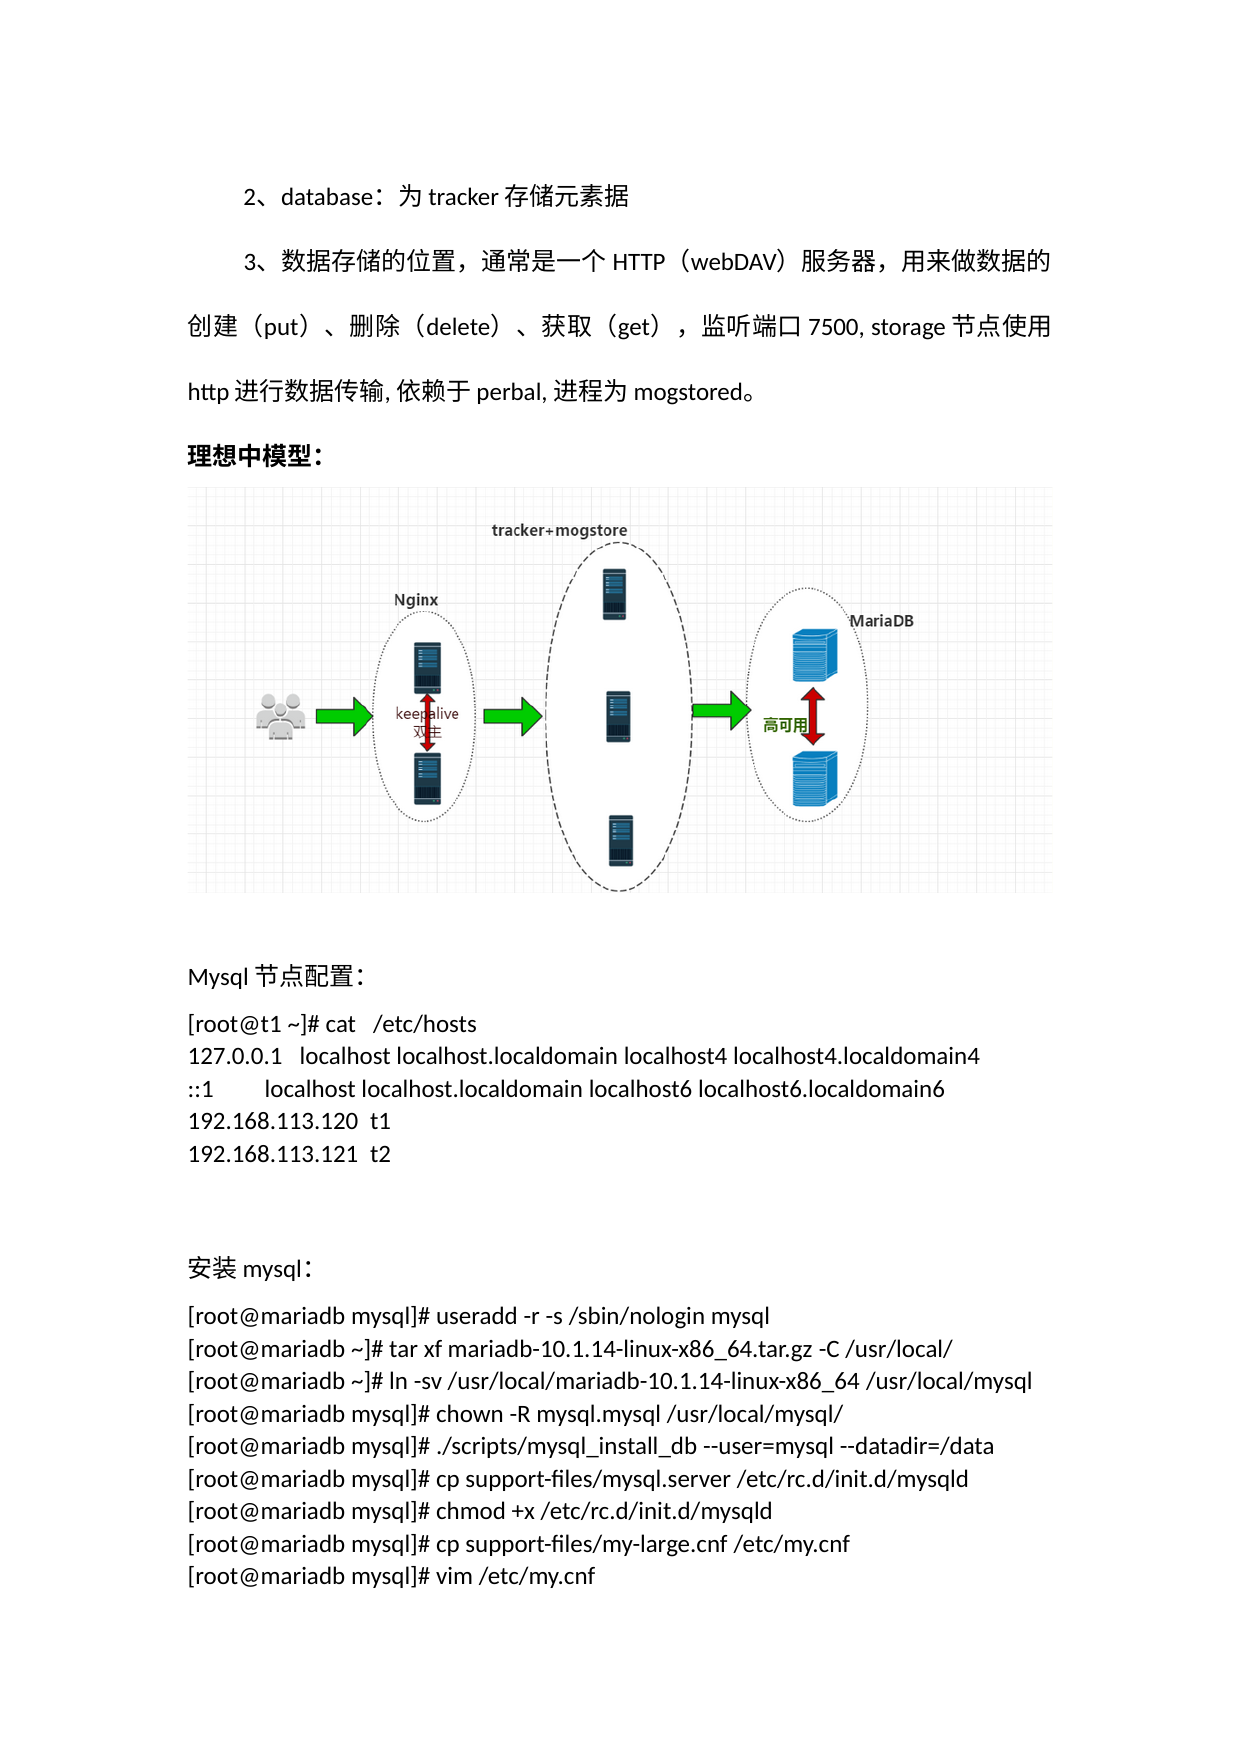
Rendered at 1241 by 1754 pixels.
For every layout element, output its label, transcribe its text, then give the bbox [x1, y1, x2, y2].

text 127.0.0.1 localhost localhost.localdomain localhost4 localhost4.localdomain4 [187, 1039, 1053, 1072]
text 3、数据存储的位置，通常是一个HTTP（webDAV）服务器，用来做数据的创建（put）、删除（delete）、获取（get），监听端口7500, storage节点使用http进行数据传输, 依赖于perbal, 进程为mogstored。 [187, 227, 1053, 422]
text [root@mariadb ~]# tar xf mariadb-10.1.14-linux-x86_64.tar.gz -C /usr/local/ [187, 1332, 1053, 1364]
text [root@mariadb mysql]# ./scripts/mysql_install_db --user=mysql --datadir=/data [187, 1429, 1053, 1462]
text [root@mariadb mysql]# chown -R mysql.mysql /usr/local/mysql/ [187, 1397, 1053, 1429]
text 2、database：为tracker存储元素据 [187, 162, 1053, 227]
text Mysql 节点配置： [187, 942, 1053, 1007]
text [root@mariadb mysql]# cp support-files/my-large.cnf /etc/my.cnf [187, 1527, 1053, 1559]
text [root@mariadb mysql]# vim /etc/my.cnf [187, 1559, 1053, 1592]
text 安装mysql： [187, 1234, 1053, 1299]
text ::1 localhost localhost.localdomain localhost6 localhost6.localdomain6 [187, 1072, 1053, 1104]
text 理想中模型： [187, 422, 1053, 487]
text 192.168.113.121 t2 [187, 1137, 1053, 1169]
text [root@mariadb mysql]# chmod +x /etc/rc.d/init.d/mysqld [187, 1494, 1053, 1527]
text [root@mariadb mysql]# cp support-files/mysql.server /etc/rc.d/init.d/mysqld [187, 1462, 1053, 1494]
picture [187, 487, 1053, 893]
text [root@t1 ~]# cat /etc/hosts [187, 1007, 1053, 1039]
text 192.168.113.120 t1 [187, 1104, 1053, 1137]
text [root@mariadb ~]# ln -sv /usr/local/mariadb-10.1.14-linux-x86_64 /usr/local/mysql [187, 1364, 1053, 1397]
text [root@mariadb mysql]# useradd -r -s /sbin/nologin mysql [187, 1299, 1053, 1332]
